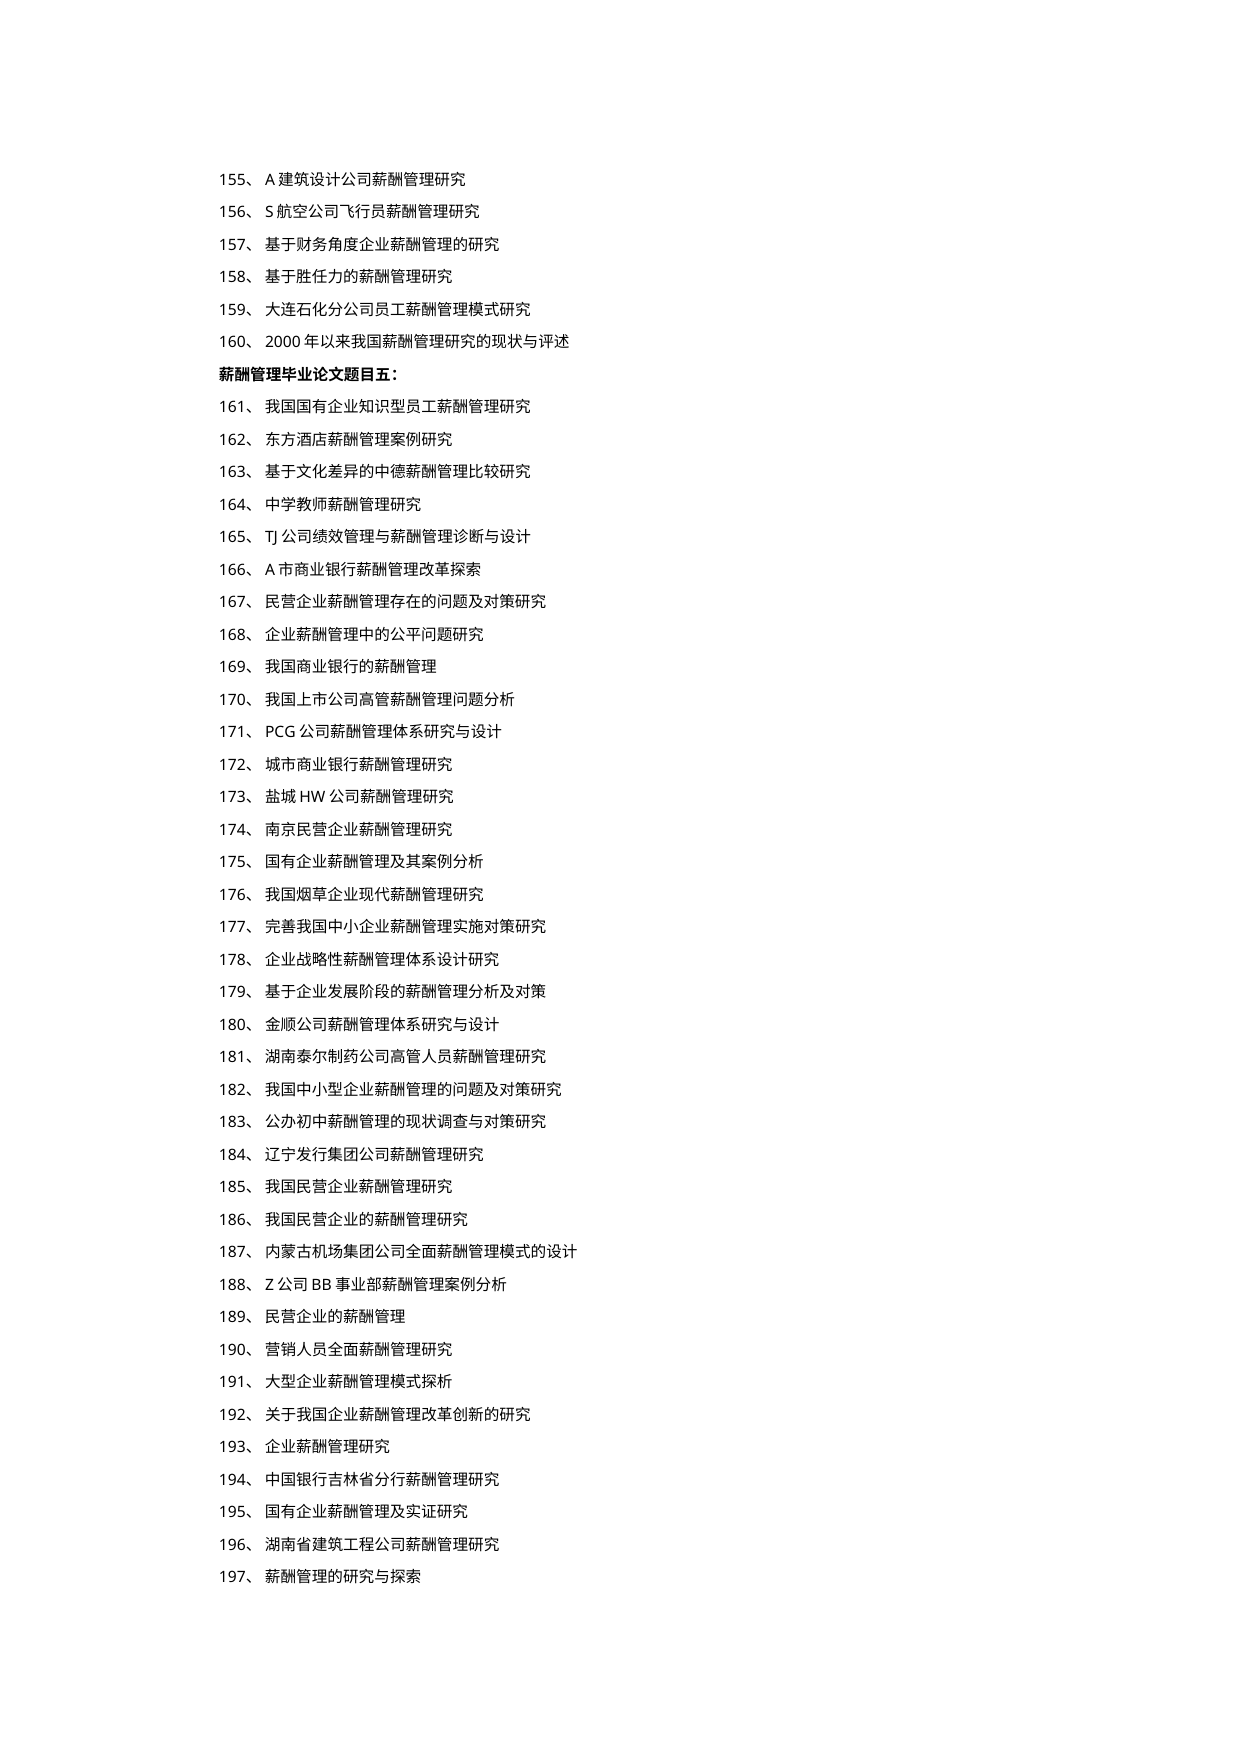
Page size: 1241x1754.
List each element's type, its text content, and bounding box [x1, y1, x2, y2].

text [187, 162, 1053, 357]
text 薪酬管理毕业论文题目五： [187, 357, 1053, 389]
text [187, 389, 1053, 1592]
